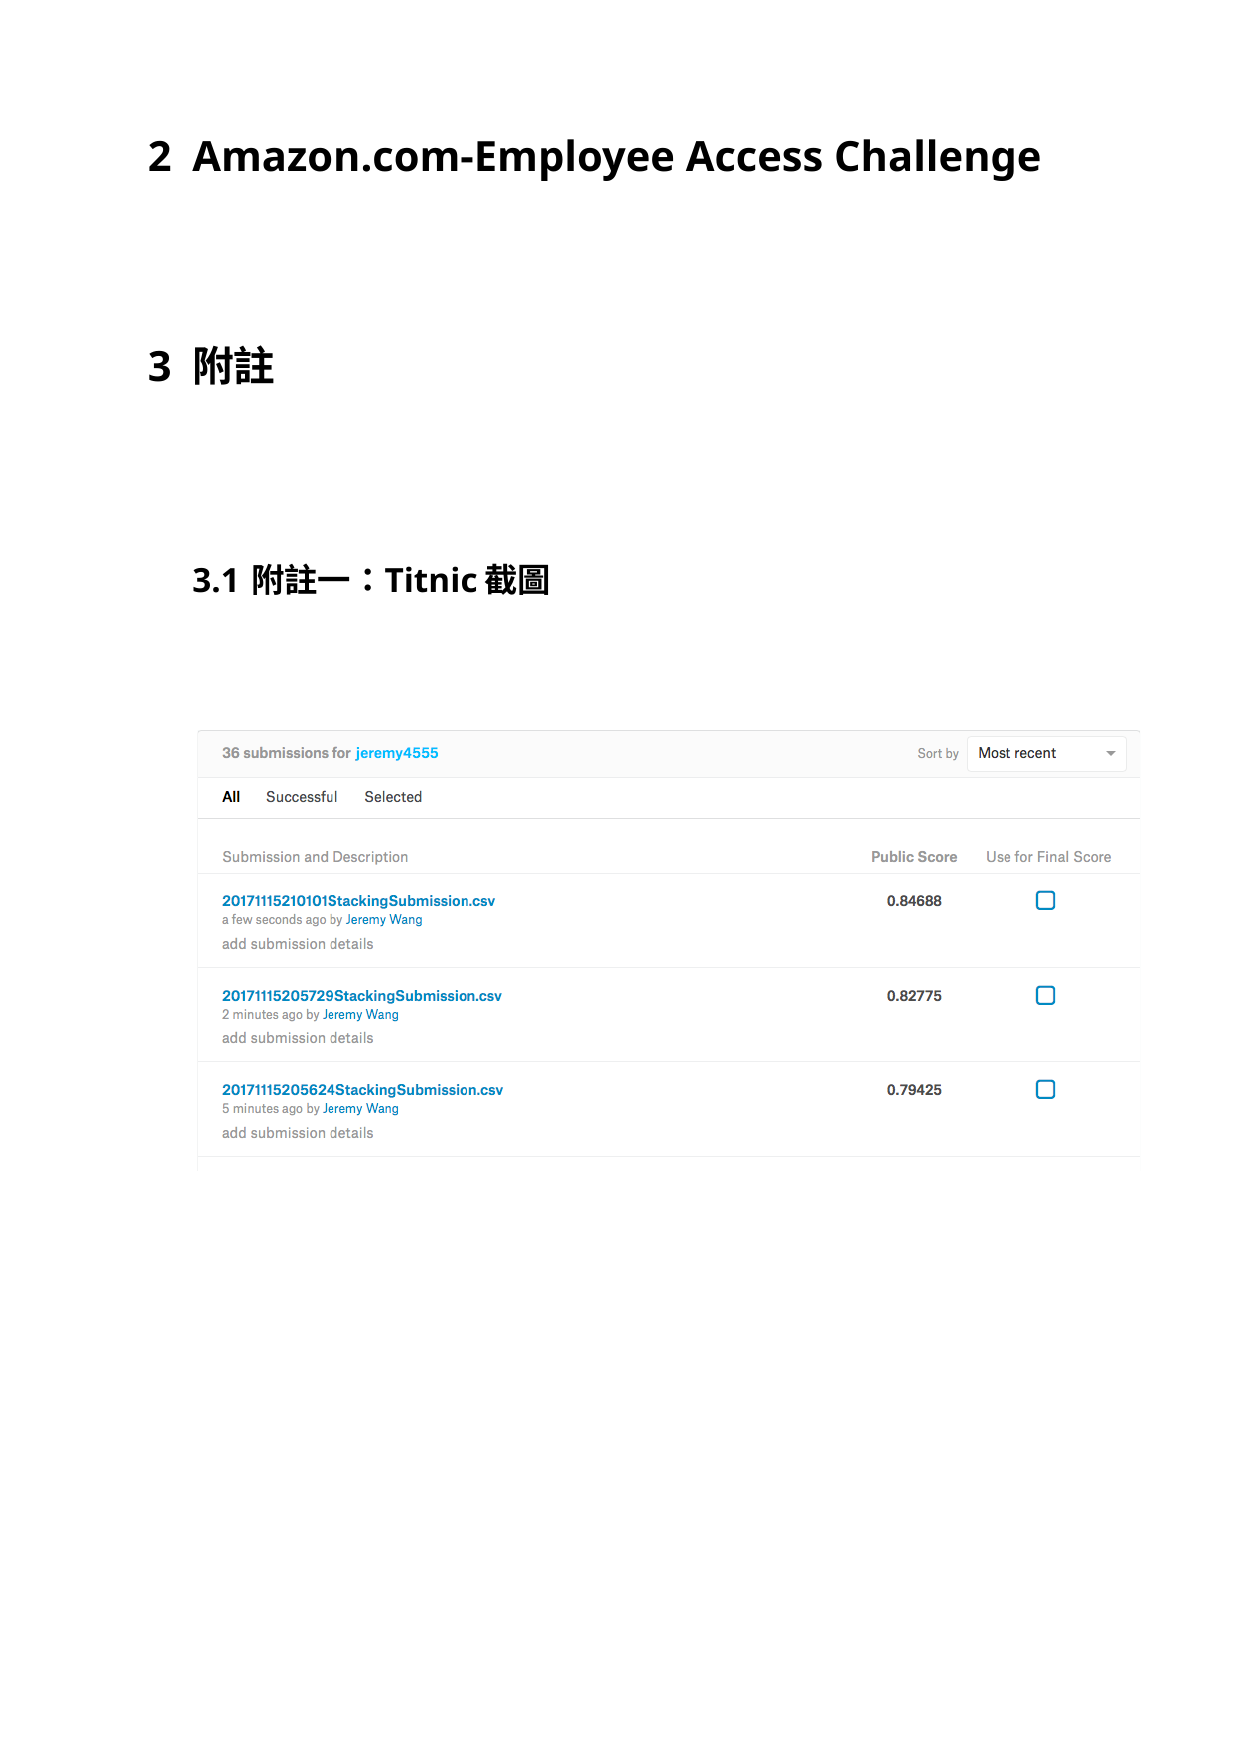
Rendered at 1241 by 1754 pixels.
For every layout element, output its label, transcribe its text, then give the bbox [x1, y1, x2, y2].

picture [197, 730, 1141, 1171]
subtitle Amazon.com-Employee Access Challenge [148, 118, 1092, 193]
subtitle 附註一：Titnic截圖 [192, 540, 1092, 615]
subtitle 附註 [148, 325, 1092, 400]
